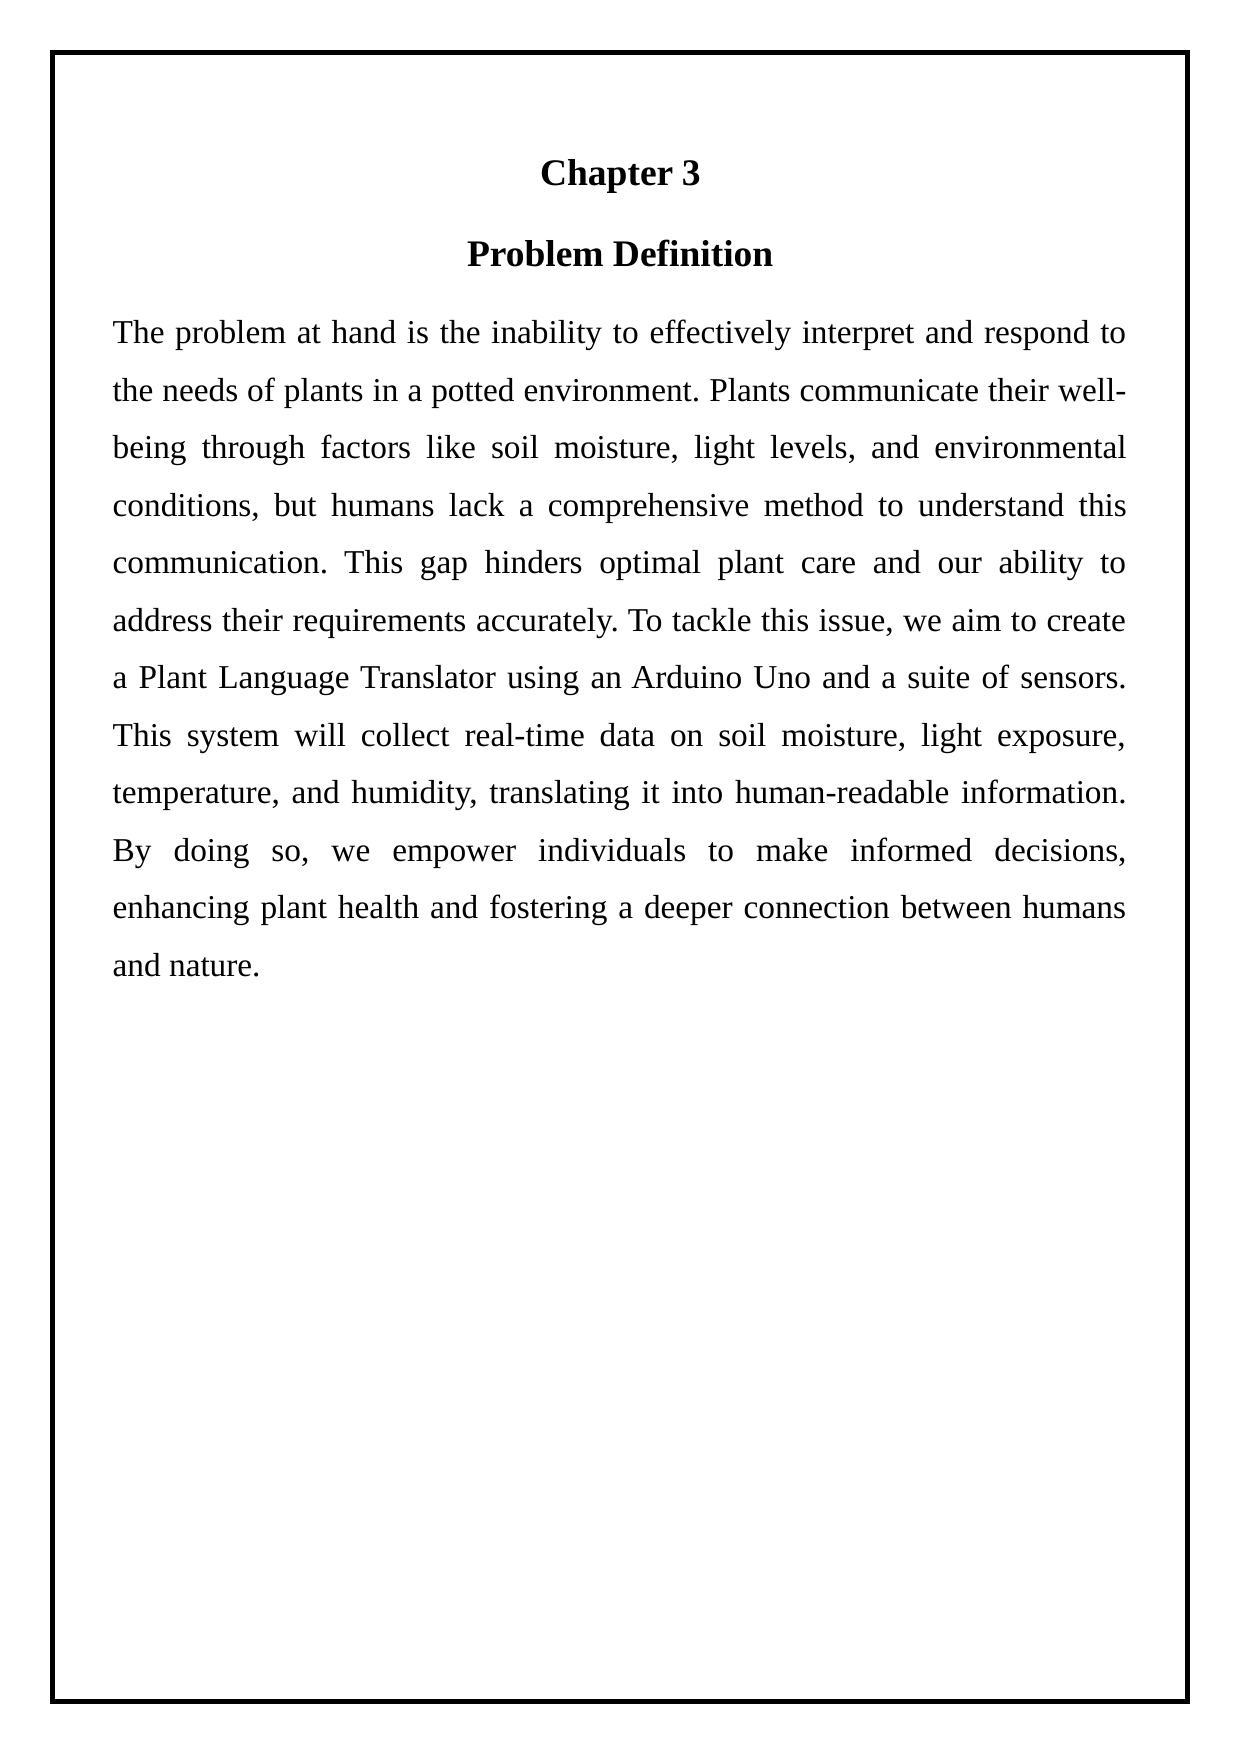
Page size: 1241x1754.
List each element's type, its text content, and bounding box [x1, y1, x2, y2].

text The problem at hand is the inability to effectively interpret and respond to the needs of plants in a potted environment. Plants communicate their well-being through factors like soil moisture, light levels, and environmental conditions, but humans lack a comprehensive method to understand this communication. This gap hinders optimal plant care and our ability to address their requirements accurately. To tackle this issue, we aim to create a Plant Language Translator using an Arduino Uno and a suite of sensors. This system will collect real-time data on soil moisture, light exposure, temperature, and humidity, translating it into human-readable information. By doing so, we empower individuals to make informed decisions, enhancing plant health and fostering a deeper connection between humans and nature. [112, 313, 1128, 983]
text Problem Definition [112, 231, 1128, 274]
text Chapter 3 [112, 150, 1128, 193]
